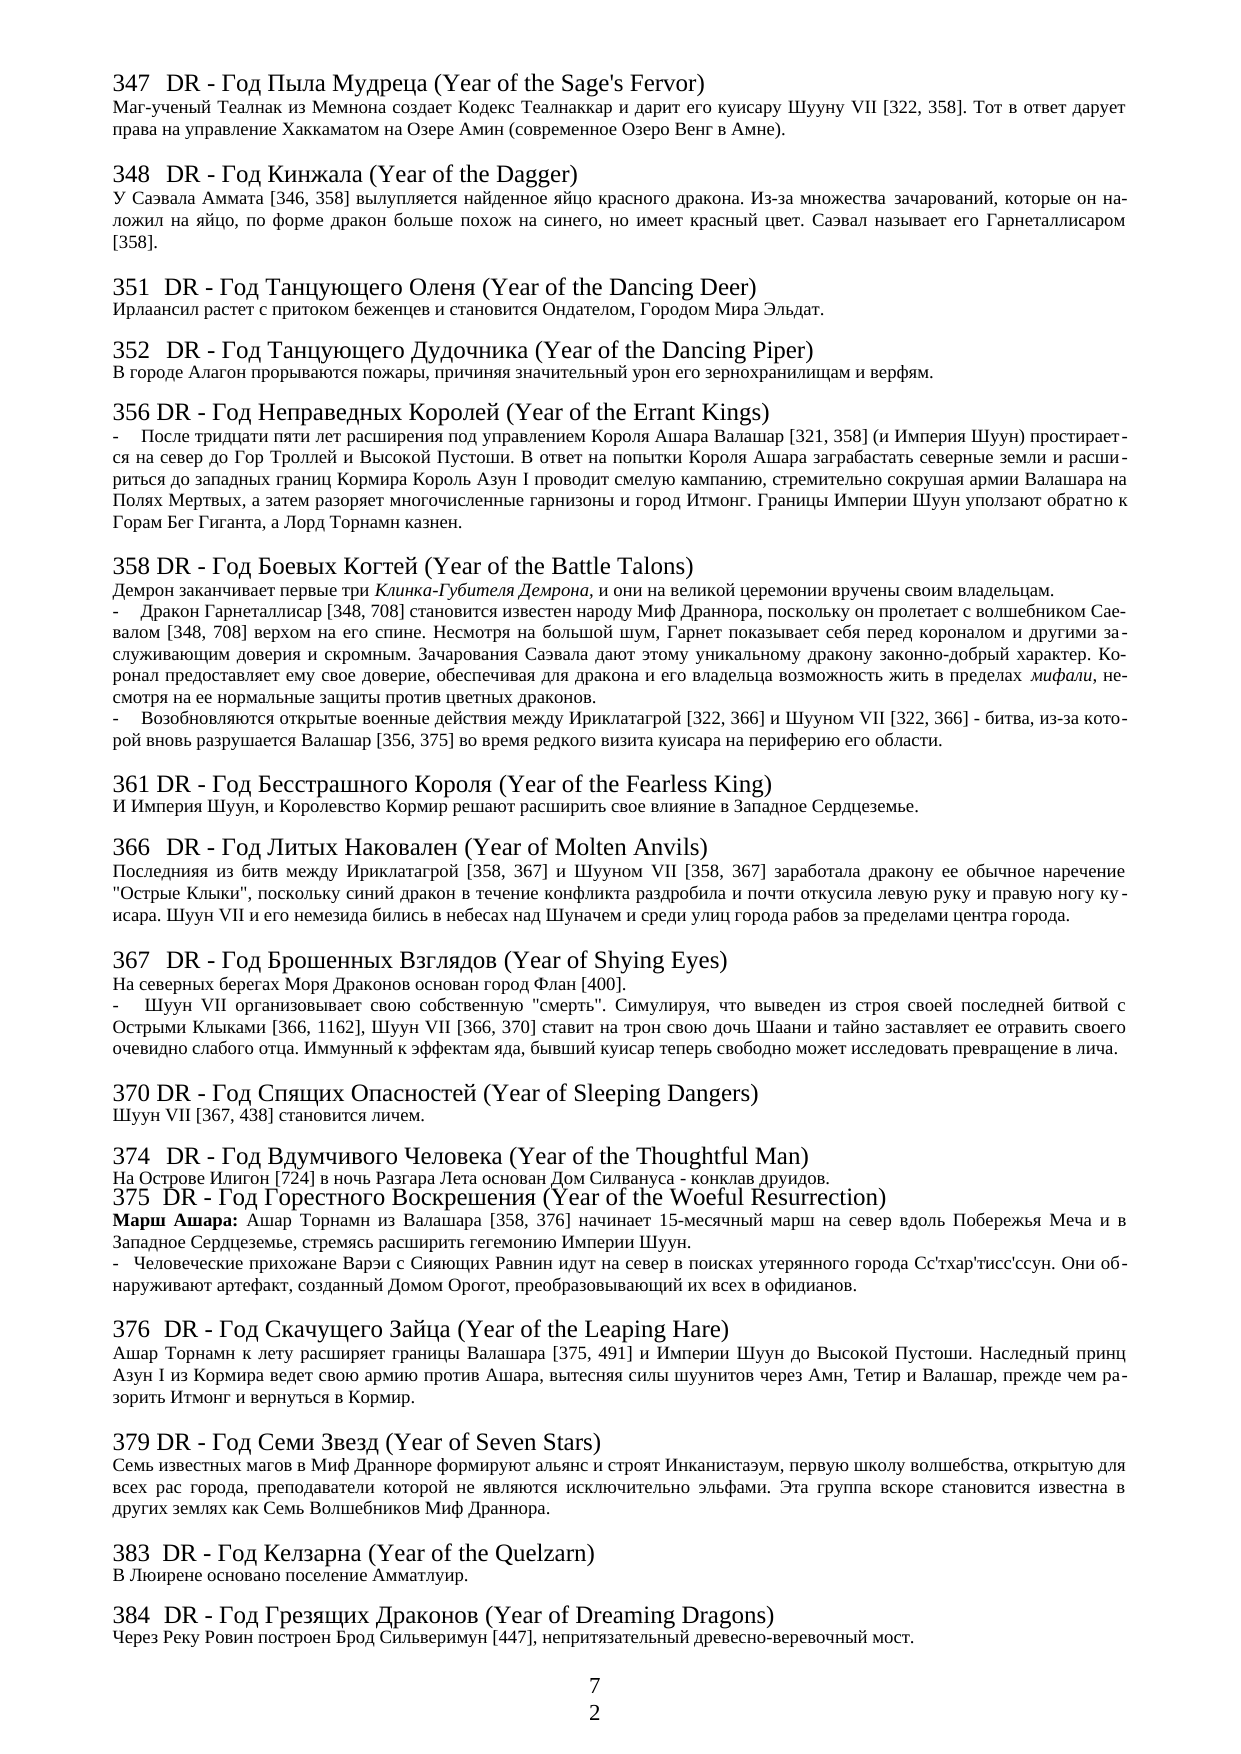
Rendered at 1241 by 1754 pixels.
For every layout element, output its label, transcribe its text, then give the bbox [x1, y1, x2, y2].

list DR - Год Скачущего Зайца (Year of the Leaping Hare) [112, 1320, 1128, 1342]
list DR - Год Танцующего Дудочника (Year of the Dancing Piper) [112, 338, 1128, 363]
text 358 DR - Год Боевых Когтей (Year of the Battle Talons) [112, 557, 1128, 579]
list DR - Год Кинжала (Year of the Dagger) [112, 165, 1128, 187]
list DR - Год Грезящих Драконов (Year of Dreaming Dragons) [112, 1604, 1128, 1629]
text Семь известных магов в Миф Дранноре формируют альянс и строят Инканистаэум, первую школу волшебства, открытую для всех рас города, преподаватели которой не являются исключительно эльфами. Эта группа вскоре становится известна в других землях как Семь Волшебников Миф Драннора. [112, 1455, 1128, 1519]
text 361 DR - Год Бесстрашного Короля (Year of the Fearless King) [112, 773, 1128, 798]
text Ирлаансил растет с притоком беженцев и становится Ондателом, Городом Мира Эльдат. [112, 300, 1128, 319]
list DR - Год Брошенных Взглядов (Year of Shying Eyes) [112, 948, 1128, 973]
list После тридцати пяти лет расширения под управлением Короля Ашара Валашар [321, 358] (и Империя Шуун) простирается на север до Гор Троллей и Высокой Пустоши. В ответ на попытки Короля Ашара заграбастать северные земли и расшириться до западных границ Кормира Король Азун I проводит смелую кампанию, стремительно сокрушая армии Валашара на Полях Мертвых, а затем разоряет многочисленные гарнизоны и город Итмонг. Границы Империи Шуун уползают обратно к Горам Бег Гиганта, а Лорд Торнамн казнен. [112, 425, 1128, 532]
text Марш Ашара: Ашар Торнамн из Валашара [358, 376] начинает 15-месячный марш на север вдоль Побережья Меча и в Западное Сердцеземье, стремясь расширить гегемонию Империи Шуун. [112, 1209, 1128, 1252]
list Возобновляются открытые военные действия между Ириклатагрой [322, 366] и Шууном VII [322, 366] - битва, из-за которой вновь разрушается Валашар [356, 375] во время редкого визита куисара на периферию его области. [112, 708, 1128, 751]
list DR - Год Вдумчивого Человека (Year of the Thoughtful Man) [112, 1144, 1128, 1169]
text Ашар Торнамн к лету расширяет границы Валашара [375, 491] и Империи Шуун до Высокой Пустоши. Наследный принц Азун I из Кормира ведет свою армию против Ашара, вытесняя силы шуунитов через Амн, Тетир и Валашар, прежде чем разорить Итмонг и вернуться в Кормир. [112, 1342, 1128, 1408]
list DR - Год Келзарна (Year of the Quelzarn) [112, 1541, 1128, 1566]
list DR - Год Пыла Мудреца (Year of the Sage's Fervor) [112, 74, 1128, 96]
text Через Реку Ровин построен Брод Сильверимун [447], непритязательный древесно-веревочный мост. [112, 1629, 1128, 1647]
text И Империя Шуун, и Королевство Кормир решают расширить свое влияние в Западное Сердцеземье. [112, 798, 1128, 817]
text 356 DR - Год Неправедных Королей (Year of the Errant Kings) [112, 404, 1128, 425]
text Маг-ученый Теалнак из Мемнона создает Кодекс Теалнаккар и дарит его куисару Шууну VII [322, 358]. Тот в ответ дарует права на управление Хаккаматом на Озере Амин (современное Озеро Венг в Амне). [112, 96, 1128, 140]
text Последнияя из битв между Ириклатагрой [358, 367] и Шууном VII [358, 367] заработала дракону ее обычное наречение "Острые Клыки", поскольку синий дракон в течение конфликта раздробила и почти откусила левую руку и правую ногу куисара. Шуун VII и его немезида бились в небесах над Шуначем и среди улиц города рабов за пределами центра города. [112, 860, 1128, 926]
text У Саэвала Аммата [346, 358] вылупляется найденное яйцо красного дракона. Из-за множества зачарований, которые он наложил на яйцо, по форме дракон больше похож на синего, но имеет красный цвет. Саэвал называет его Гарнеталлисаром [358]. [112, 187, 1128, 253]
text 379 DR - Год Семи Звезд (Year of Seven Stars) [112, 1433, 1128, 1455]
list Человеческие прихожане Варэи с Сияющих Равнин идут на север в поисках утерянного города Сс'тхар'тисс'ссун. Они обнаруживают артефакт, созданный Домом Орогот, преобразовывающий их всех в офидианов. [112, 1252, 1128, 1295]
text 370 DR - Год Спящих Опасностей (Year of Sleeping Dangers) [112, 1081, 1128, 1106]
text На северных берегах Моря Драконов основан город Флан [400]. [112, 973, 1128, 995]
text Шуун VII [367, 438] становится личем. [112, 1106, 1128, 1125]
text В городе Алагон прорываются пожары, причиняя значительный урон его зернохранилищам и верфям. [112, 363, 1128, 382]
text На Острове Илигон [724] в ночь Разгара Лета основан Дом Силвануса - конклав друидов. [112, 1169, 1128, 1188]
list DR - Год Литых Наковален (Year of Molten Anvils) [112, 838, 1128, 860]
list DR - Год Горестного Воскрешения (Year of the Woeful Resurrection) [112, 1188, 1128, 1209]
list DR - Год Танцующего Оленя (Year of the Dancing Deer) [112, 275, 1128, 300]
text В Люирене основано поселение Амматлуир. [112, 1566, 1128, 1585]
text Демрон заканчивает первые три Клинка-Губителя Демрона, и они на великой церемонии вручены своим владельцам. [112, 579, 1128, 600]
list Дракон Гарнеталлисар [348, 708] становится известен народу Миф Драннора, поскольку он пролетает с волшебником Сае- валом [348, 708] верхом на его спине. Несмотря на большой шум, Гарнет показывает себя перед короналом и другими заслуживающим доверия и скромным. Зачарования Саэвала дают этому уникальному дракону законно-добрый характер. Ко- ронал предоставляет ему свое доверие, обеспечивая для дракона и его владельца возможность жить в пределах мифали, несмотря на ее нормальные защиты против цветных драконов. [112, 600, 1128, 708]
list Шуун VII организовывает свою собственную "смерть". Симулируя, что выведен из строя своей последней битвой с Острыми Клыками [366, 1162], Шуун VII [366, 370] ставит на трон свою дочь Шаани и тайно заставляет ее отравить своего очевидно слабого отца. Иммунный к эффектам яда, бывший куисар теперь свободно может исследовать превращение в лича. [112, 995, 1128, 1059]
